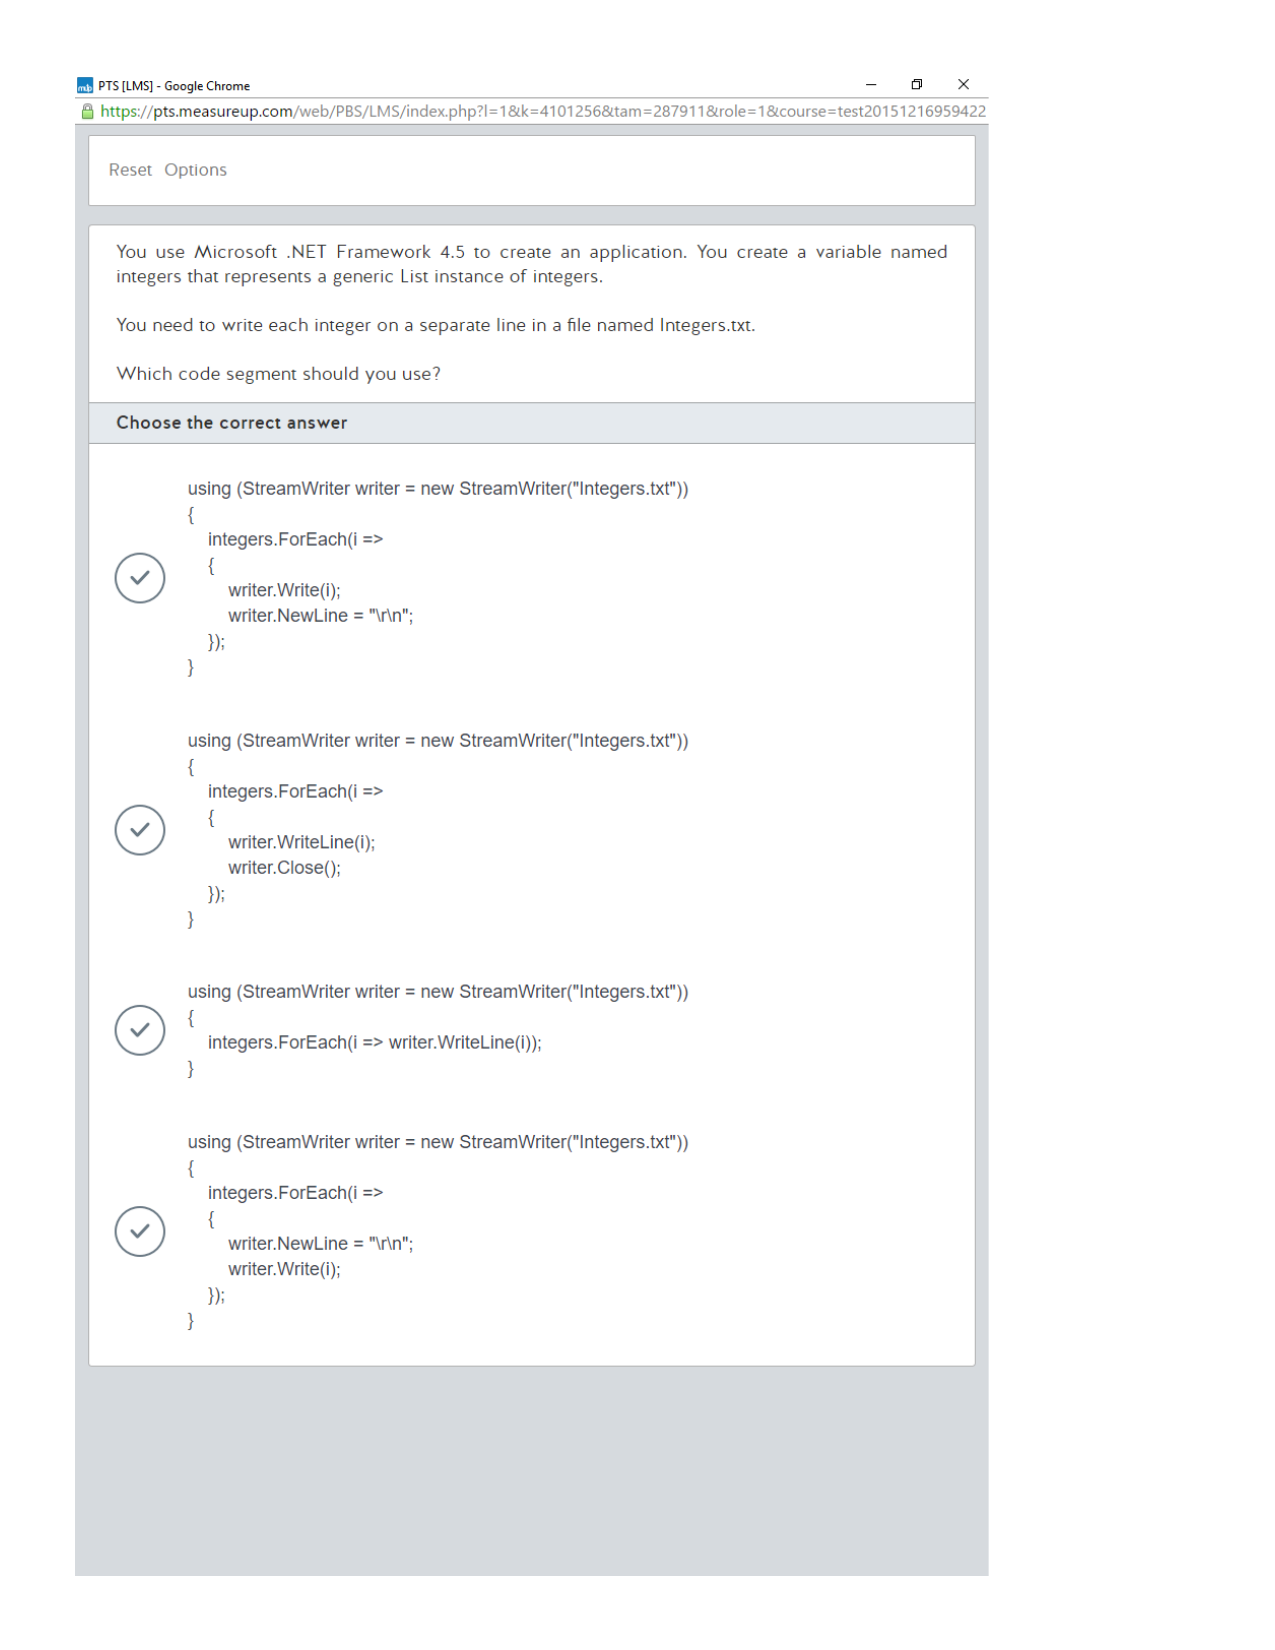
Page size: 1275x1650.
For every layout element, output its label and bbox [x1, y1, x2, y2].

picture [75, 75, 989, 1576]
